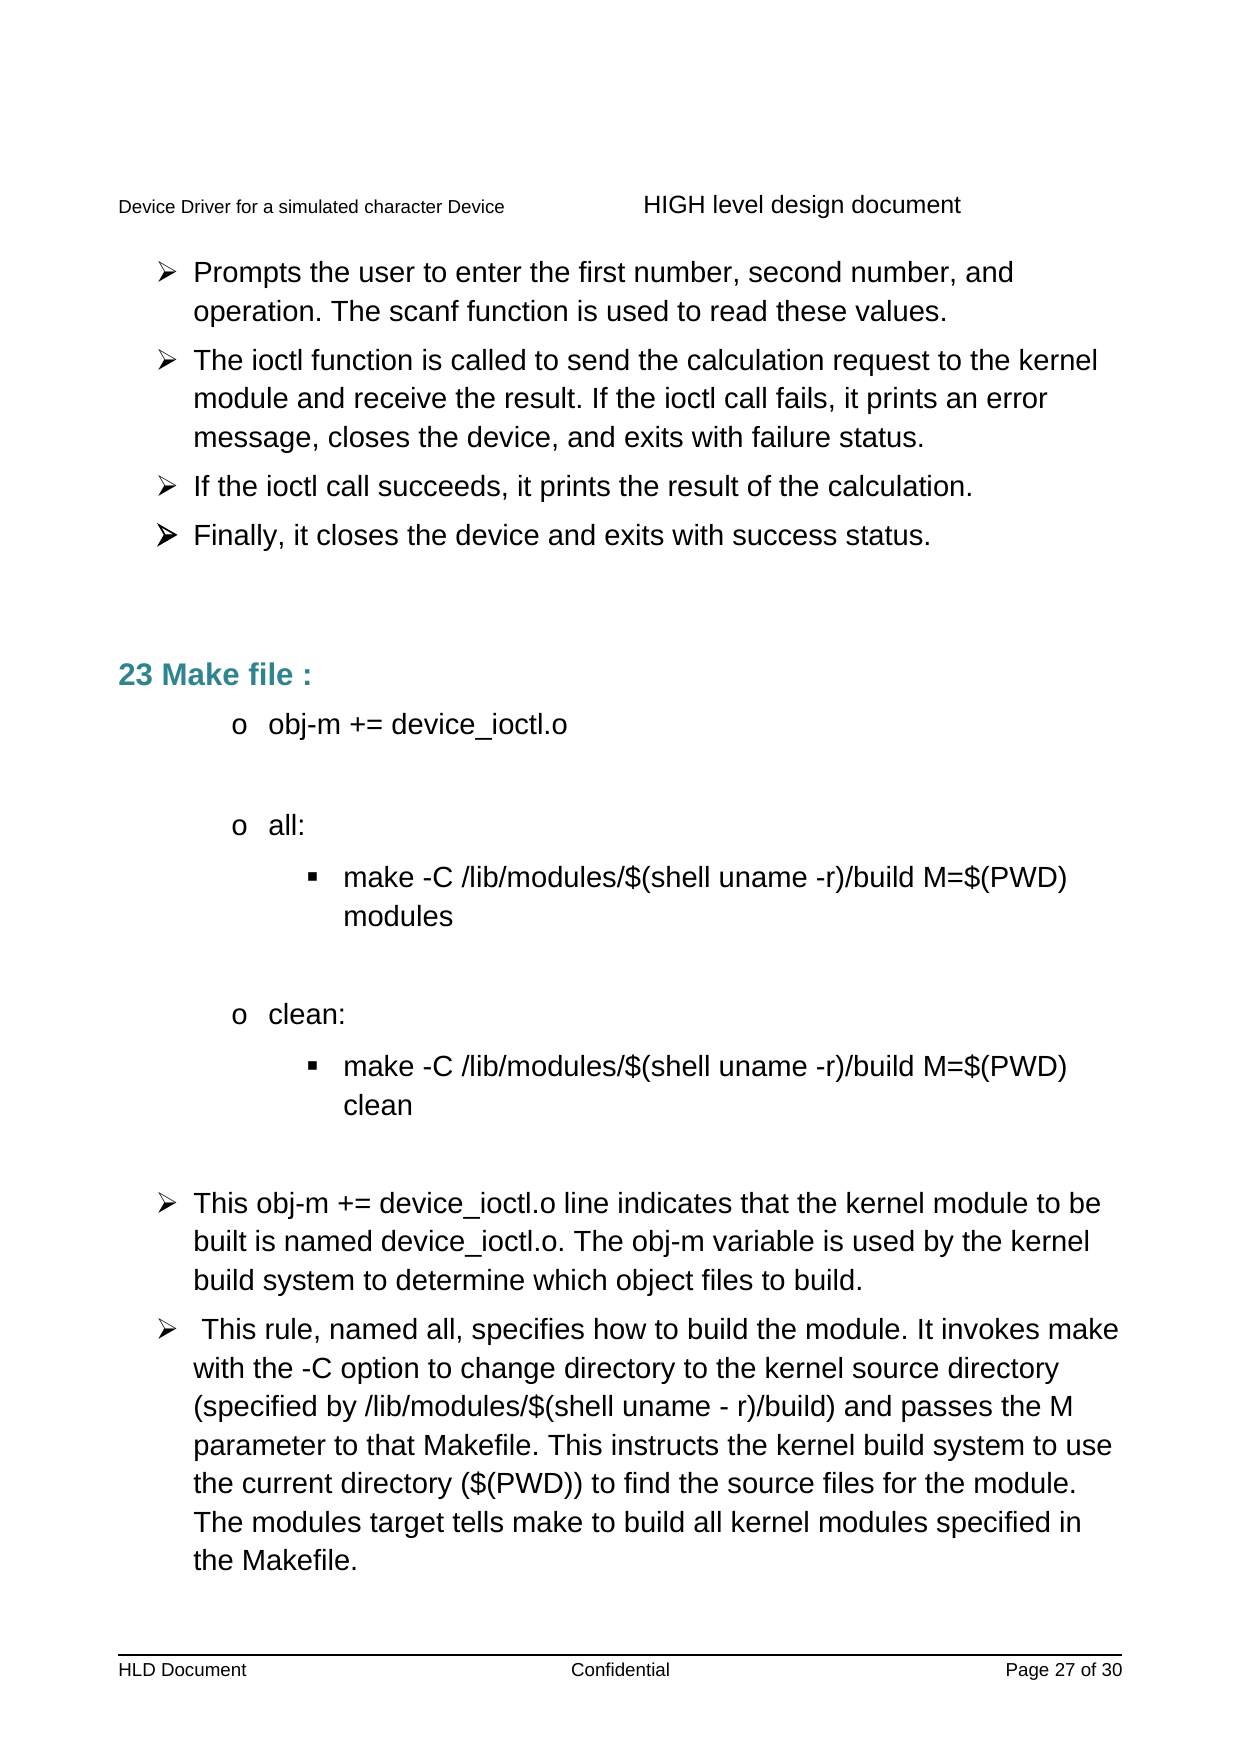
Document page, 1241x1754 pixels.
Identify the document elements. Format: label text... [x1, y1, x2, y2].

list obj-m += device_ioctl.o [231, 707, 1122, 743]
list This rule, named all, specifies how to build the module. It invokes make with the -C option to change directory to the kernel source directory (specified by /lib/modules/$(shell uname - r)/build) and passes the M parameter to that Makefile. This instructs the kernel build system to use the current directory ($(PWD)) to find the source files for the module. The modules target tells make to build all kernel modules specified in the Makefile. [156, 1312, 1122, 1577]
list all: [231, 808, 1122, 844]
list Prompts the user to enter the first number, second number, and operation. The scanf function is used to read these values. [156, 255, 1122, 327]
list Finally, it closes the device and exits with success status. [156, 518, 1122, 552]
list If the ioctl call succeeds, it prints the result of the calculation. [156, 469, 1122, 503]
text 23 Make file : [118, 656, 1122, 692]
list This obj-m += device_ioctl.o line indicates that the kernel module to be built is named device_ioctl.o. The obj-m variable is used by the kernel build system to determine which object files to build. [156, 1186, 1122, 1296]
list make -C /lib/modules/$(shell uname -r)/build M=$(PWD) modules [306, 860, 1122, 933]
list clean: [231, 997, 1122, 1033]
list The ioctl function is called to send the calculation request to the kernel module and receive the result. If the ioctl call fails, it prints an error message, closes the device, and exits with failure status. [156, 343, 1122, 453]
list make -C /lib/modules/$(shell uname -r)/build M=$(PWD) clean [306, 1049, 1122, 1121]
